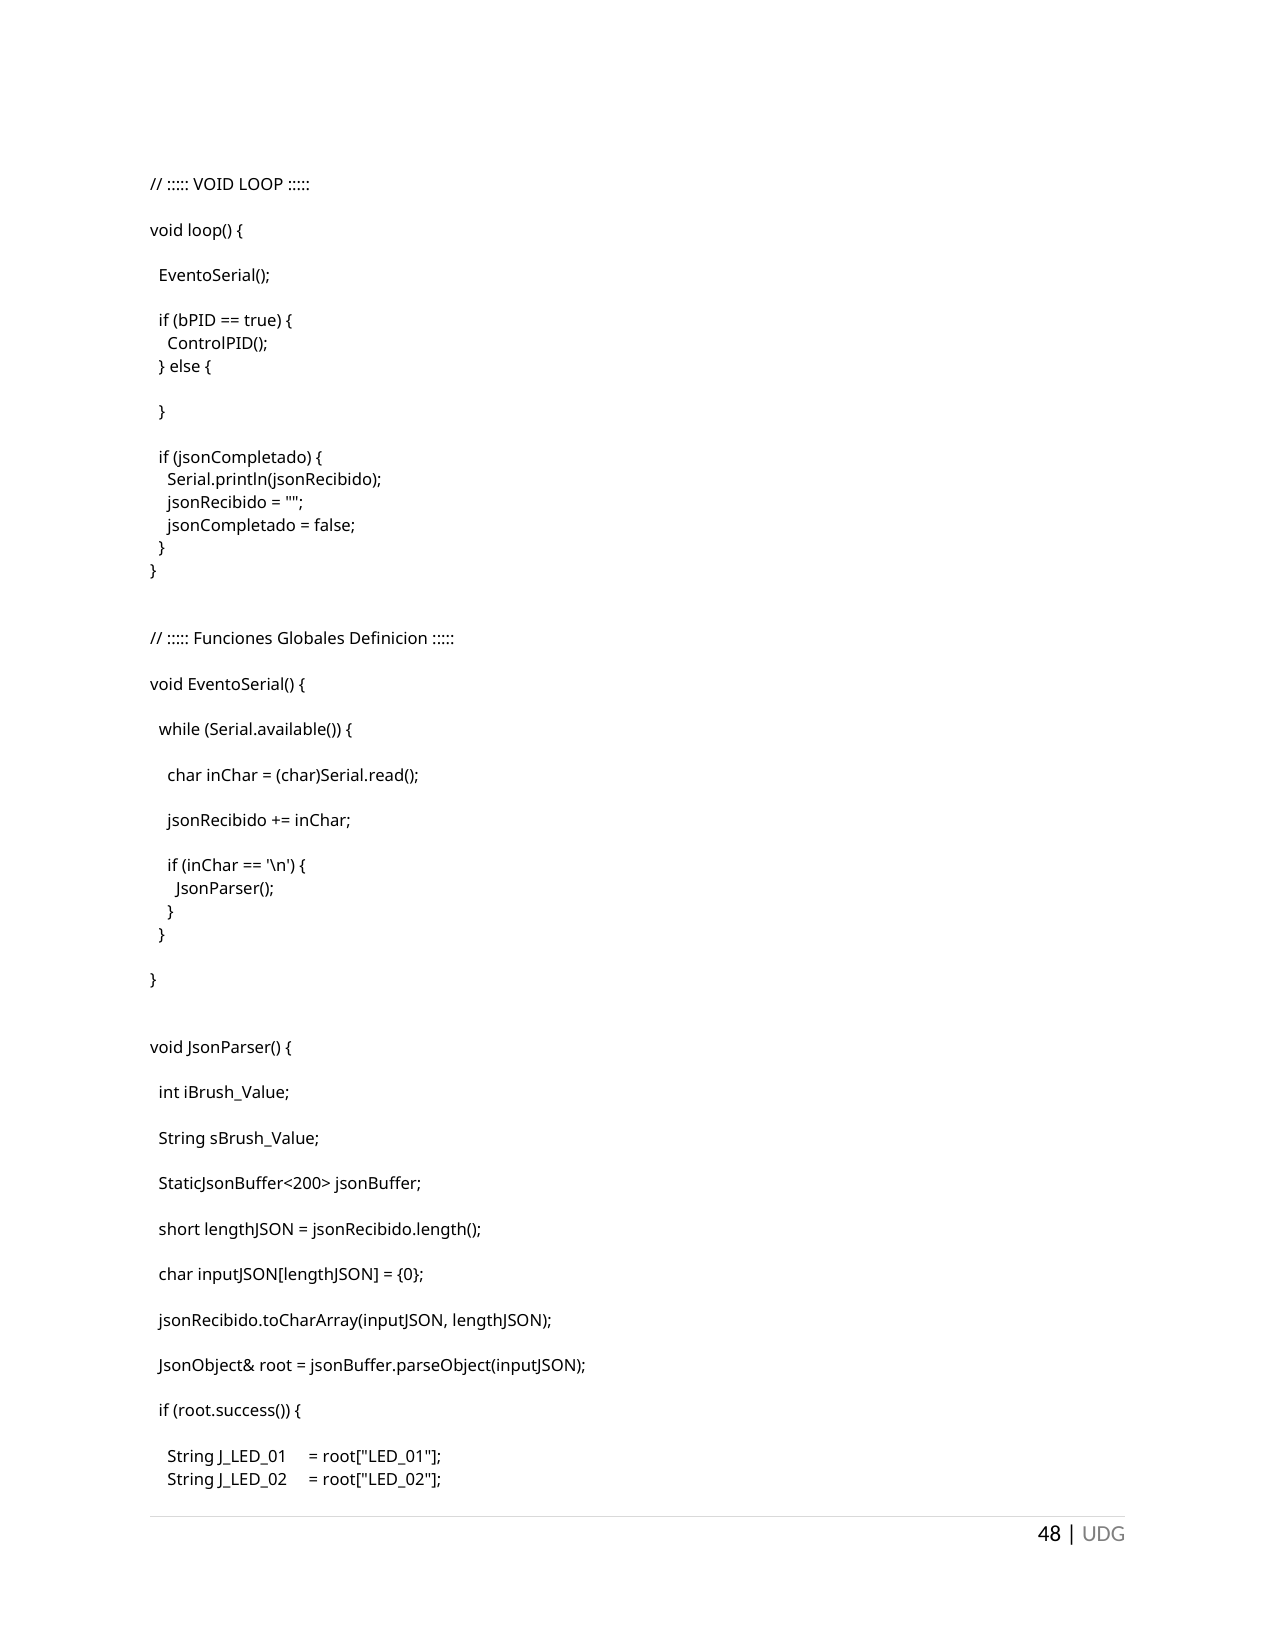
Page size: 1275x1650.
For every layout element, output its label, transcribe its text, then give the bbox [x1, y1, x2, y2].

text void loop() { [150, 218, 1125, 241]
text String sBrush_Value; [150, 1126, 1125, 1149]
text char inputJSON[lengthJSON] = {0}; [150, 1263, 1125, 1285]
text while (Serial.available()) { [150, 718, 1125, 740]
text } [150, 922, 1125, 945]
text Serial.println(jsonRecibido); [150, 468, 1125, 491]
text if (inChar == '\n') { [150, 854, 1125, 877]
text // ::::: Funciones Globales Definicion ::::: [150, 627, 1125, 649]
text } [150, 967, 1125, 990]
text if (bPID == true) { [150, 309, 1125, 332]
text void JsonParser() { [150, 1036, 1125, 1058]
text } [150, 899, 1125, 922]
text String J_LED_02 = root["LED_02"]; [150, 1467, 1125, 1490]
text jsonCompletado = false; [150, 513, 1125, 536]
text } [150, 559, 1125, 581]
text char inChar = (char)Serial.read(); [150, 763, 1125, 786]
text } [150, 536, 1125, 559]
text void EventoSerial() { [150, 672, 1125, 695]
text jsonRecibido += inChar; [150, 808, 1125, 831]
text jsonRecibido.toCharArray(inputJSON, lengthJSON); [150, 1308, 1125, 1331]
text } [150, 400, 1125, 422]
text // ::::: VOID LOOP ::::: [150, 173, 1125, 195]
text int iBrush_Value; [150, 1081, 1125, 1104]
text EventoSerial(); [150, 263, 1125, 286]
text String J_LED_01 = root["LED_01"]; [150, 1444, 1125, 1467]
text } else { [150, 354, 1125, 377]
text JsonObject& root = jsonBuffer.parseObject(inputJSON); [150, 1353, 1125, 1376]
text short lengthJSON = jsonRecibido.length(); [150, 1217, 1125, 1240]
text JsonParser(); [150, 877, 1125, 899]
text StaticJsonBuffer<200> jsonBuffer; [150, 1172, 1125, 1194]
text jsonRecibido = ""; [150, 491, 1125, 513]
text if (jsonCompletado) { [150, 445, 1125, 468]
text if (root.success()) { [150, 1399, 1125, 1422]
text ControlPID(); [150, 332, 1125, 354]
